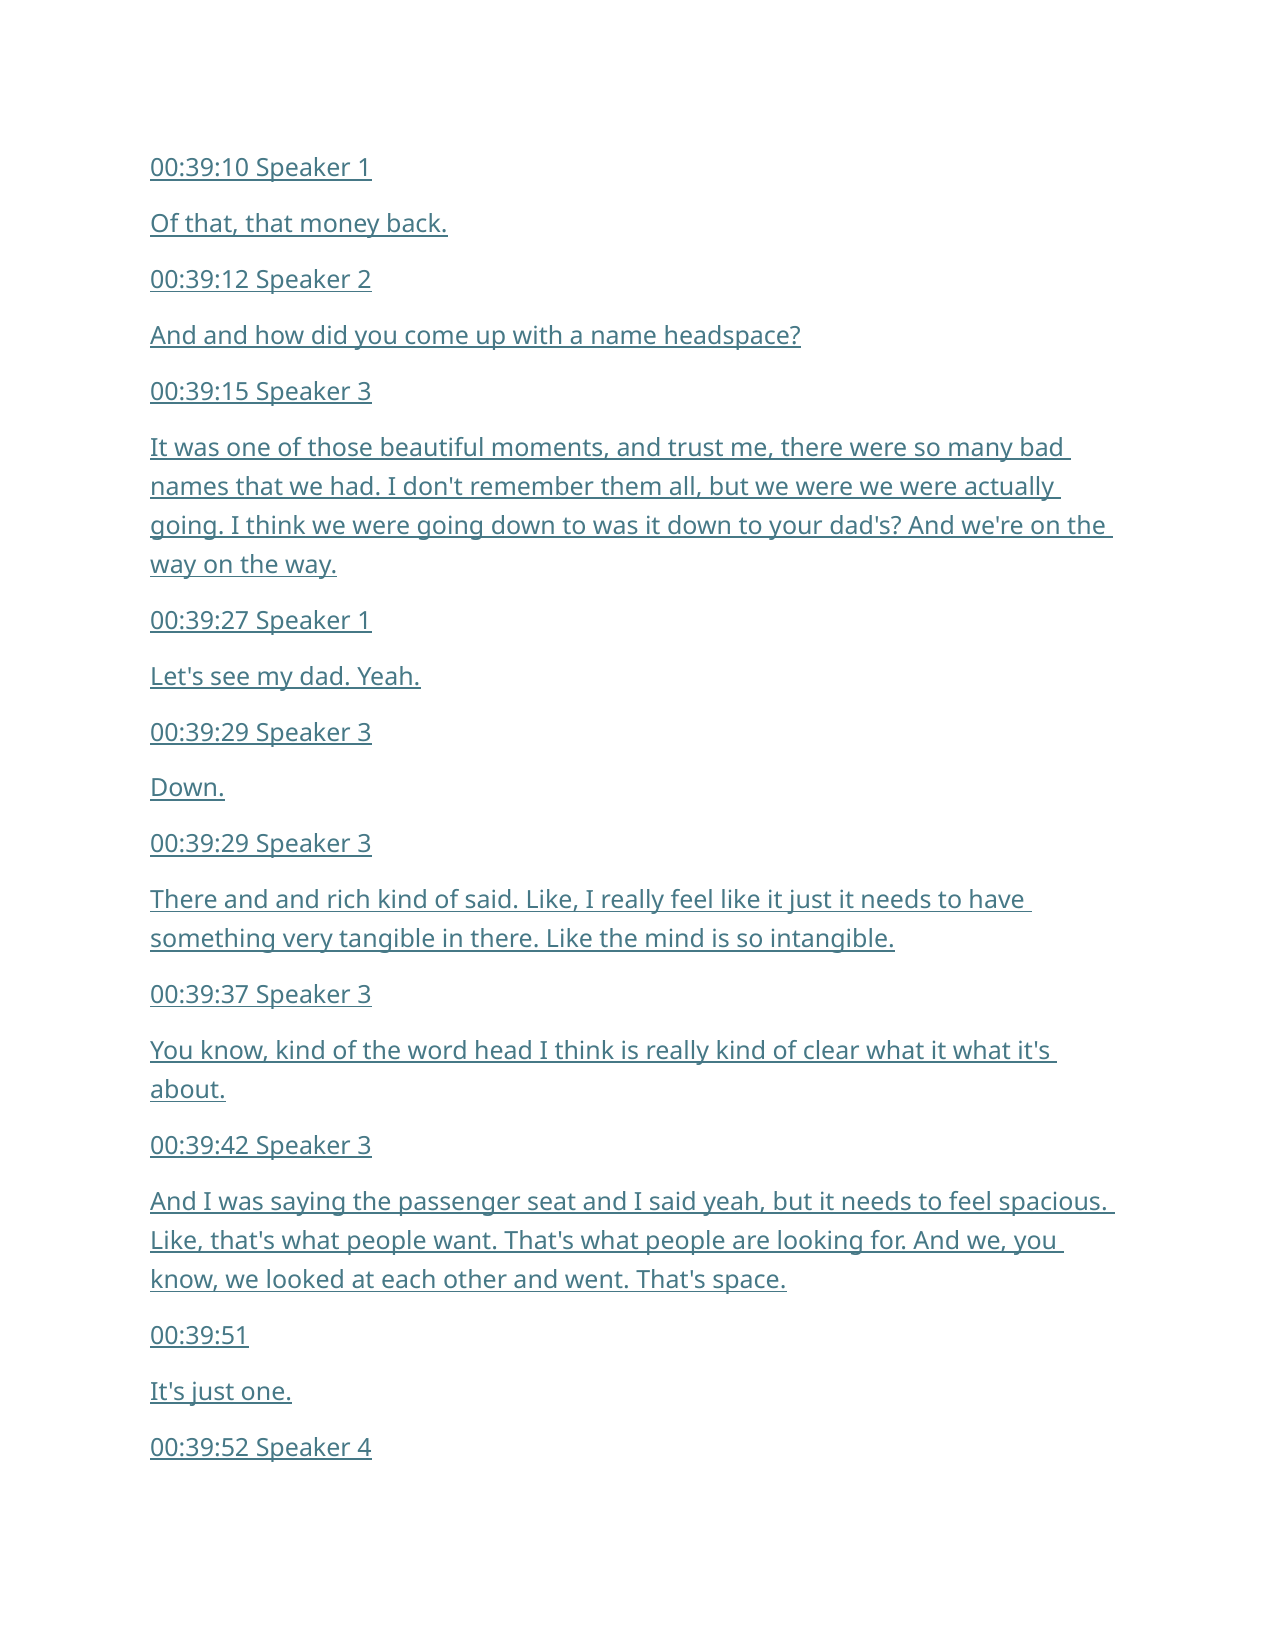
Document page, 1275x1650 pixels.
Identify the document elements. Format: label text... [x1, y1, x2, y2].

text And and how did you come up with a name headspace? [150, 317, 1125, 352]
text 00:39:29 Speaker 3 [150, 826, 1125, 860]
text 00:39:51 [150, 1317, 1125, 1352]
text 00:39:29 Speaker 3 [150, 714, 1125, 748]
text 00:39:52 Speaker 4 [150, 1429, 1125, 1463]
text It's just one. [150, 1373, 1125, 1407]
text 00:39:12 Speaker 2 [150, 262, 1125, 296]
text And I was saying the passenger seat and I said yeah, but it needs to feel spacious. Like, that's what people want. That's what people are looking for. And we, you know, we looked at each other and went. That's space. [150, 1183, 1125, 1296]
text There and and rich kind of said. Like, I really feel like it just it needs to have something very tangible in there. Like the mind is so intangible. [150, 882, 1125, 955]
text 00:39:15 Speaker 3 [150, 373, 1125, 407]
text You know, kind of the word head I think is really kind of clear what it what it's about. [150, 1032, 1125, 1106]
text Of that, that money back. [150, 206, 1125, 240]
text 00:39:42 Speaker 3 [150, 1127, 1125, 1162]
text 00:39:27 Speaker 1 [150, 602, 1125, 637]
text 00:39:37 Speaker 3 [150, 977, 1125, 1011]
text Down. [150, 770, 1125, 804]
text Let's see my dad. Yeah. [150, 658, 1125, 692]
text It was one of those beautiful moments, and trust me, there were so many bad names that we had. I don't remember them all, but we were we were actually going. I think we were going down to was it down to your dad's? And we're on the way on the way. [150, 429, 1125, 581]
text 00:39:10 Speaker 1 [150, 150, 1125, 184]
